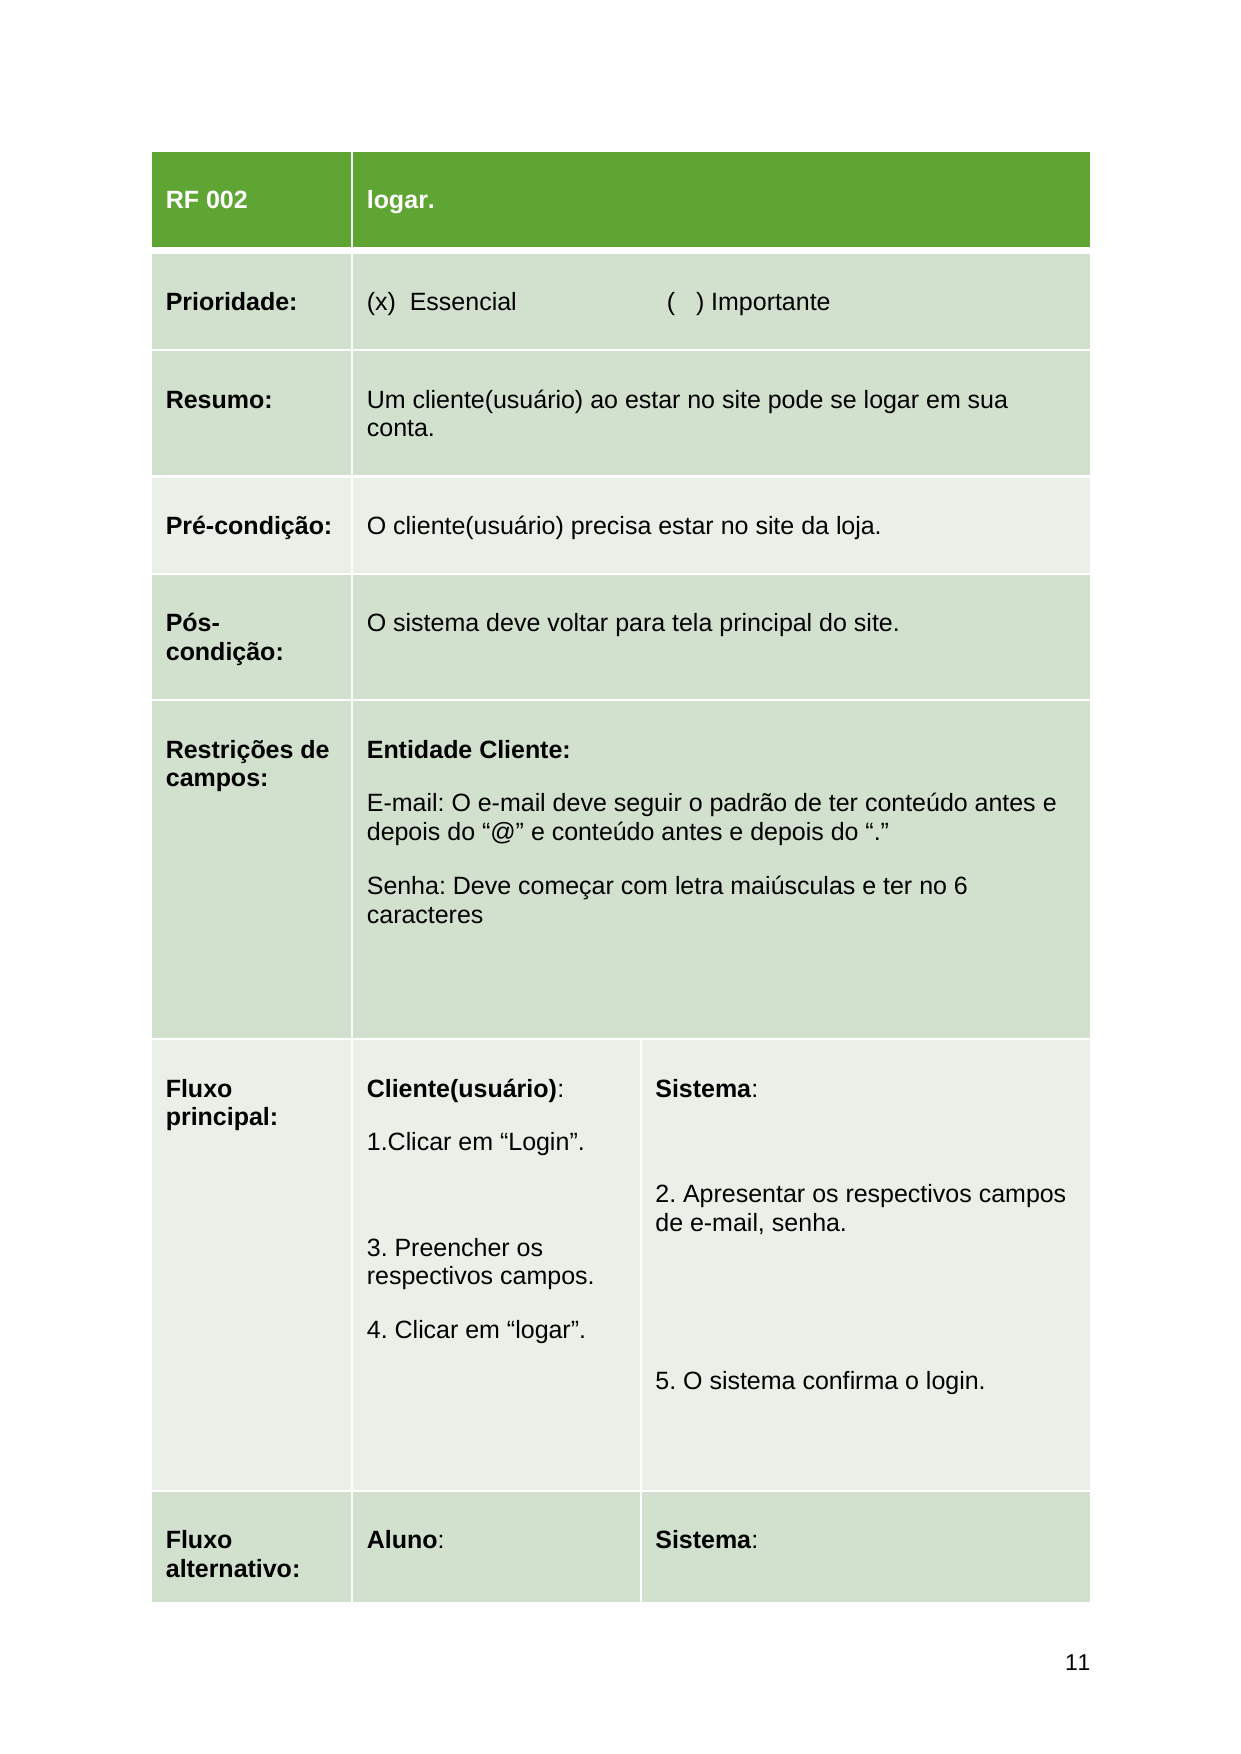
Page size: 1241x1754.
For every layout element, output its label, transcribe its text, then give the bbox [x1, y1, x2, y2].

table_cell Fluxo alternativo: [152, 1492, 351, 1602]
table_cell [642, 1492, 1090, 1602]
table_header RF 002 [152, 152, 351, 247]
table_cell Fluxo principal: [152, 1040, 351, 1490]
table_cell Um cliente(usuário) ao estar no site pode se logar em sua conta. [353, 351, 1090, 475]
table_cell O cliente(usuário) precisa estar no site da loja. [353, 478, 1090, 573]
table_cell Cliente(usuário): 1.Clicar em “Login”. 3. Preencher os respectivos campos. 4. Clicar em “logar”. [353, 1040, 640, 1490]
table_header logar. [353, 152, 1090, 247]
table_cell Prioridade: [152, 254, 351, 349]
table_cell Pré-condição: [152, 478, 351, 573]
table_cell Pós-condição: [152, 575, 351, 699]
table_cell Aluno: [353, 1492, 640, 1602]
table_cell (x) Essencial ( ) Importante [353, 254, 1090, 349]
table_cell Restrições de campos: [152, 701, 351, 1038]
table_cell Entidade Cliente: E-mail: O e-mail deve seguir o padrão de ter conteúdo antes e depois do “@” e conteúdo antes e depois do “.” Senha: Deve começar com letra maiúsculas e ter no 6 caracteres [353, 701, 1090, 1038]
table_cell Resumo: [152, 351, 351, 475]
table_cell Sistema: 2. Apresentar os respectivos campos de e-mail, senha. 5. O sistema confirma o login. [642, 1040, 1090, 1490]
table_cell O sistema deve voltar para tela principal do site. [353, 575, 1090, 699]
